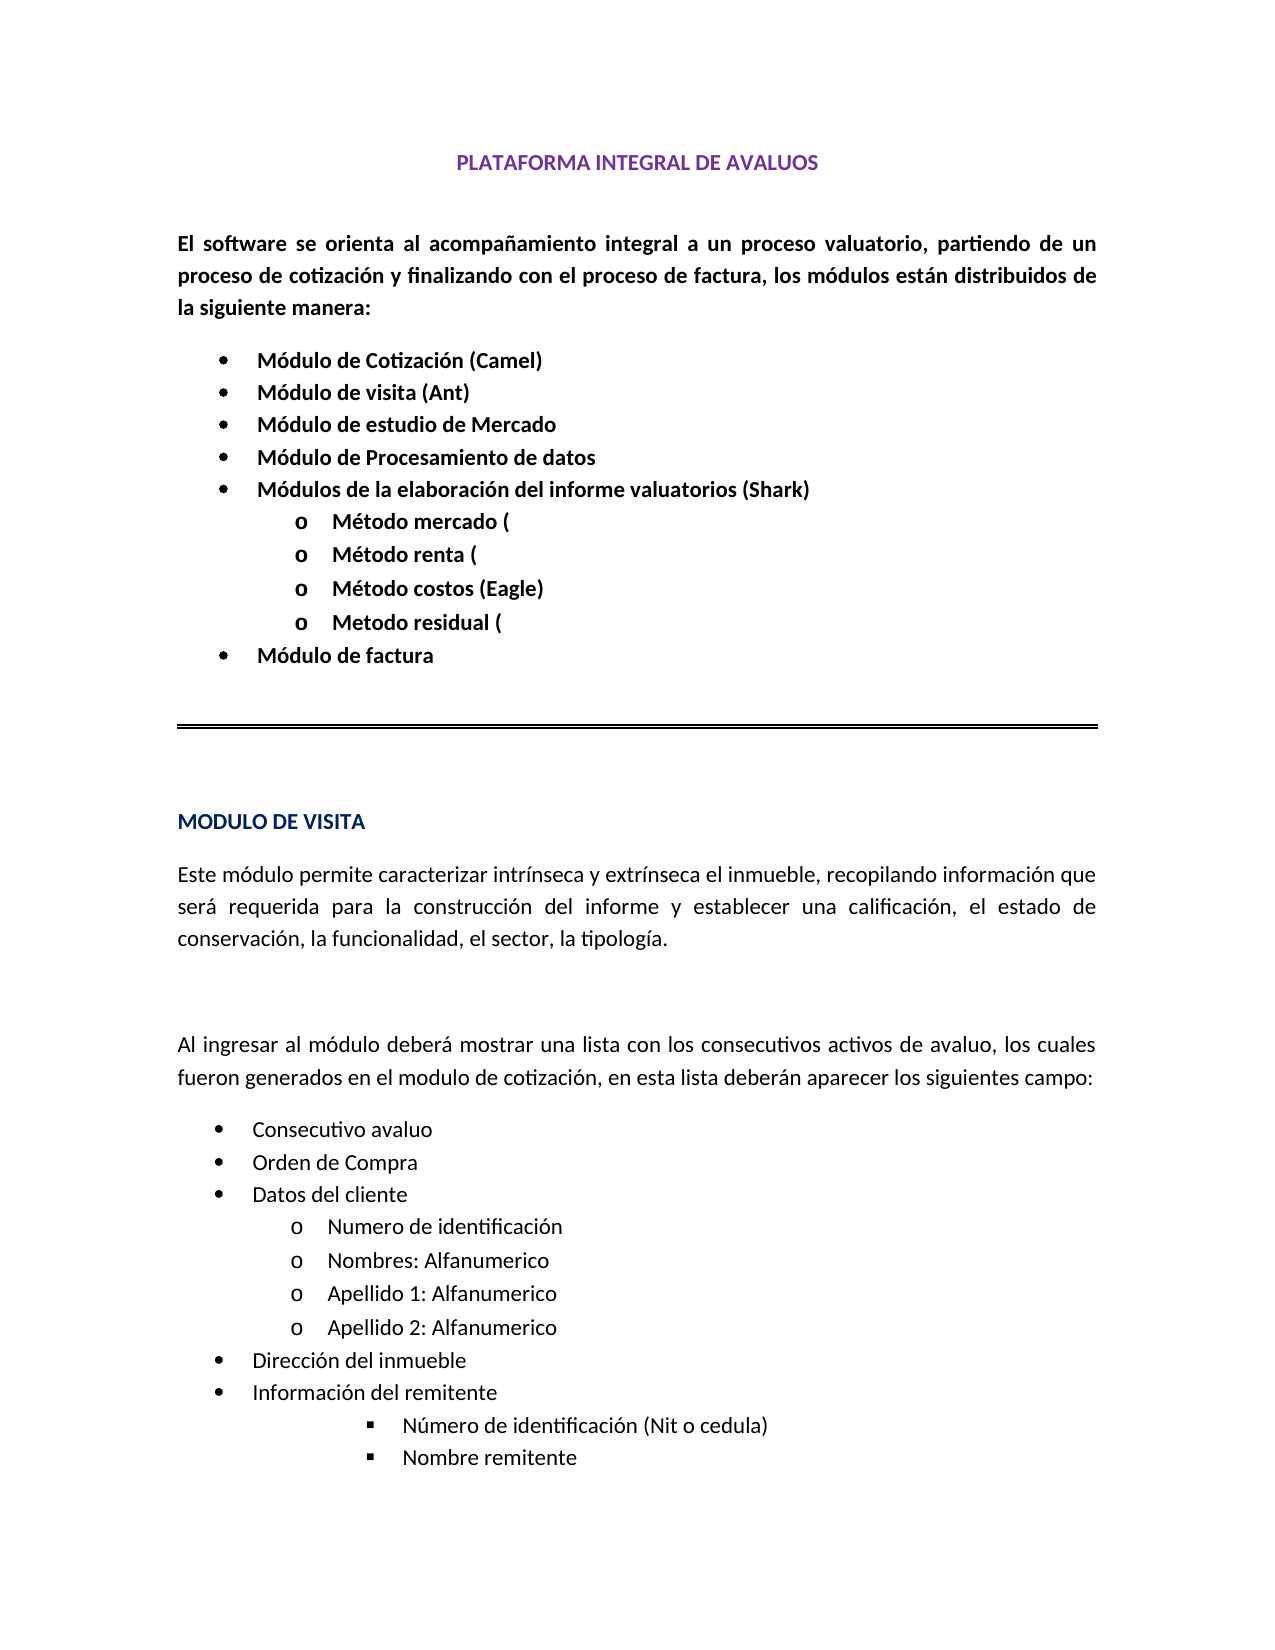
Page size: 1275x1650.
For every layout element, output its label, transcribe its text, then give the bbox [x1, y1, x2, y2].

list Dirección del inmueble [215, 1346, 1098, 1374]
text MODULO DE VISITA [177, 807, 1098, 835]
list Metodo residual ( [294, 608, 1098, 637]
text PLATAFORMA INTEGRAL DE AVALUOS [177, 148, 1098, 176]
list Apellido 2: Alfanumerico [290, 1313, 1098, 1342]
list Módulos de la elaboración del informe valuatorios (Shark) [219, 475, 1098, 503]
list Módulo de visita (Ant) [219, 378, 1098, 406]
list Nombre remitente [365, 1443, 1098, 1471]
list Número de identificación (Nit o cedula) [365, 1411, 1098, 1439]
list Módulo de Cotización (Camel) [219, 346, 1098, 374]
text Al ingresar al módulo deberá mostrar una lista con los consecutivos activos de avaluo, los cuales fueron generados en el modulo de cotización, en esta lista deberán aparecer los siguientes campo: [177, 1030, 1098, 1091]
list Orden de Compra [215, 1148, 1098, 1176]
list Apellido 1: Alfanumerico [290, 1279, 1098, 1308]
list Módulo de Procesamiento de datos [219, 443, 1098, 471]
list Numero de identificación [290, 1212, 1098, 1241]
list Información del remitente [215, 1378, 1098, 1407]
list Método costos (Eagle) [294, 574, 1098, 603]
list Módulo de estudio de Mercado [219, 410, 1098, 438]
list Método renta ( [294, 541, 1098, 570]
list Módulo de factura [219, 641, 1098, 669]
text Este módulo permite caracterizar intrínseca y extrínseca el inmueble, recopilando información que será requerida para la construcción del informe y establecer una calificación, el estado de conservación, la funcionalidad, el sector, la tipología. [177, 860, 1098, 952]
list Datos del cliente [215, 1180, 1098, 1208]
text El software se orienta al acompañamiento integral a un proceso valuatorio, partiendo de un proceso de cotización y finalizando con el proceso de factura, los módulos están distribuidos de la siguiente manera: [177, 229, 1098, 321]
list Método mercado ( [294, 507, 1098, 536]
list Nombres: Alfanumerico [290, 1246, 1098, 1275]
list Consecutivo avaluo [215, 1116, 1098, 1144]
